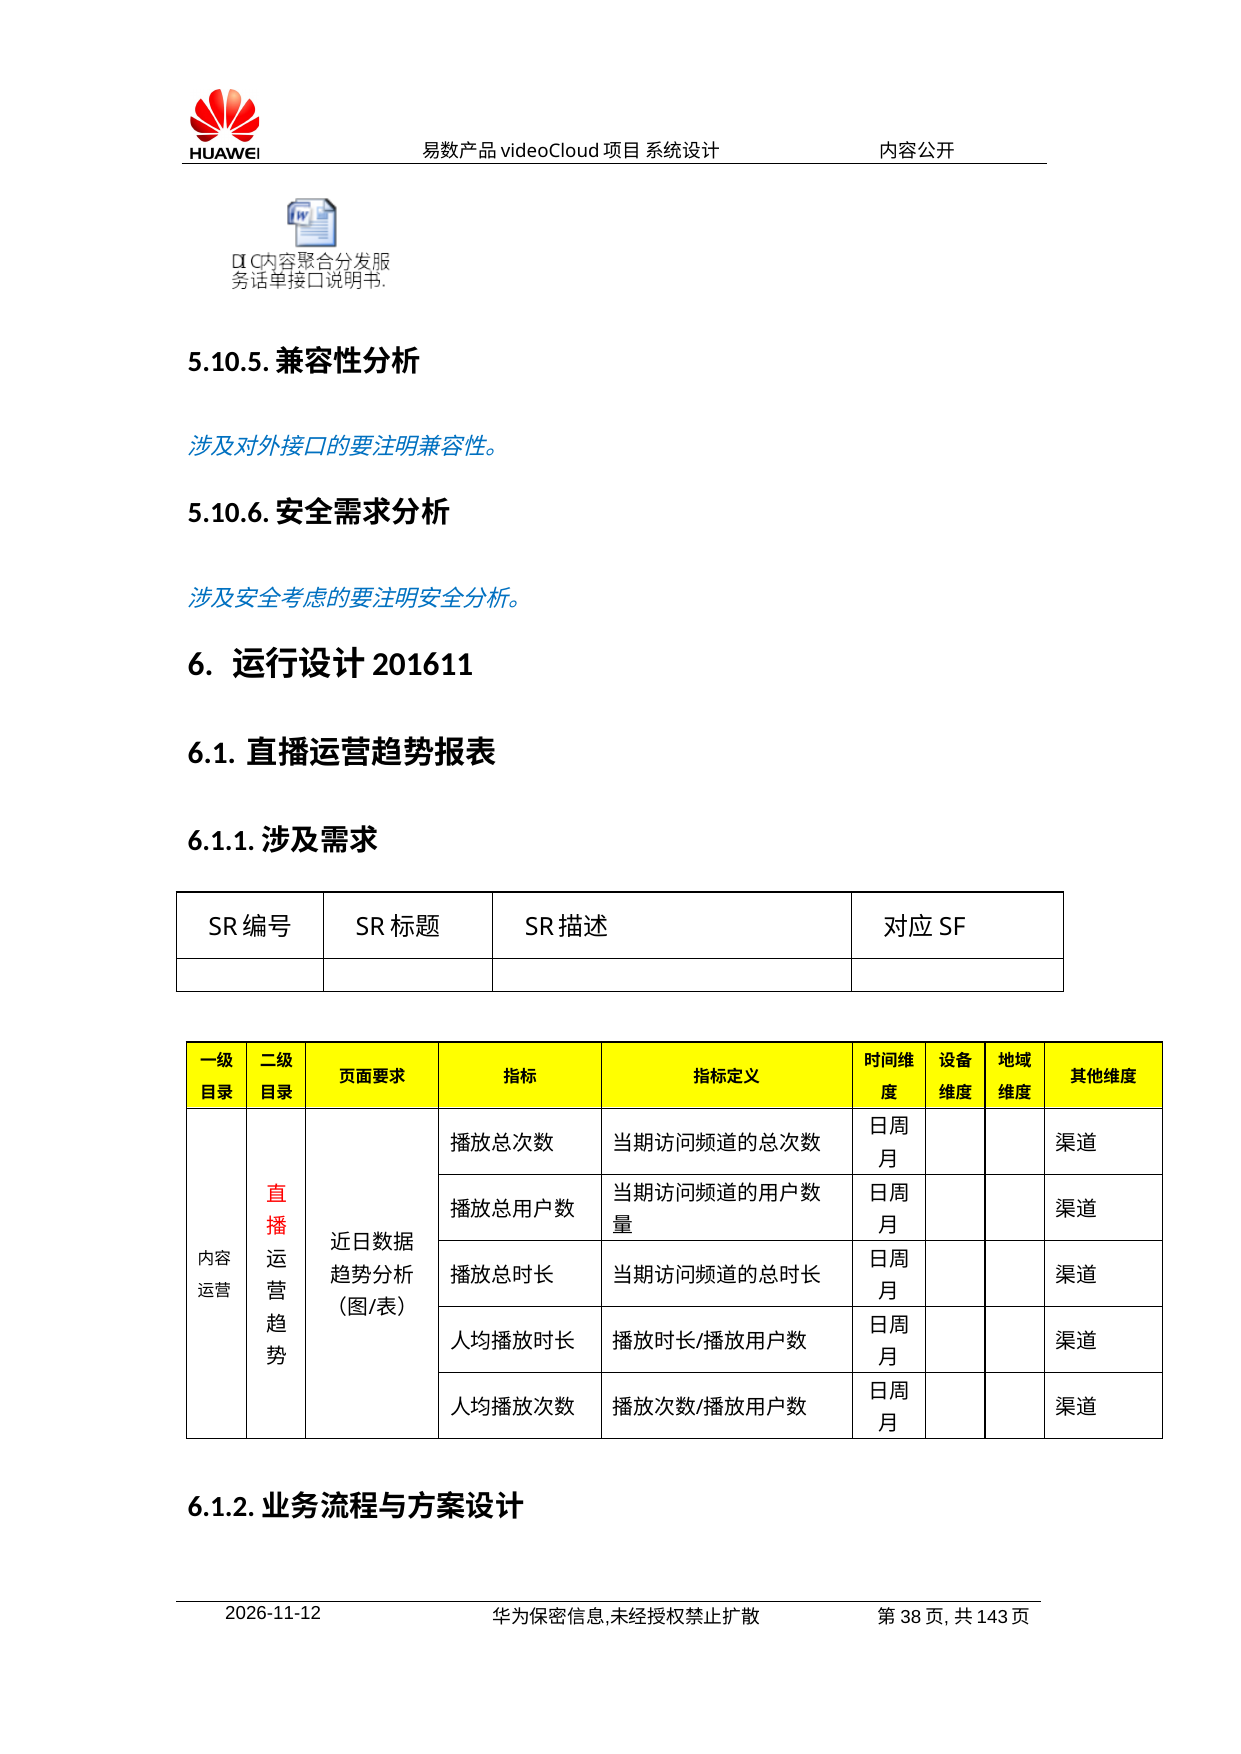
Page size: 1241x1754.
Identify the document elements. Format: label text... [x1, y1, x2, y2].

table_cell 渠道 [1045, 1109, 1162, 1173]
table_cell [852, 959, 1063, 991]
table_cell [177, 959, 323, 991]
table_cell 播放总次数 [439, 1109, 601, 1173]
table_cell [926, 1307, 984, 1372]
table_cell 渠道 [1045, 1307, 1162, 1372]
table_cell 当期访问频道的总时长 [602, 1241, 852, 1306]
table_header 一级目录 [187, 1043, 246, 1107]
table_header 其他维度 [1045, 1043, 1162, 1107]
text 涉及需求 [187, 805, 1053, 870]
table_cell 日周月 [853, 1307, 925, 1372]
table_cell 播放总用户数 [439, 1175, 601, 1239]
table_header 地域维度 [986, 1043, 1044, 1107]
table_cell [926, 1373, 984, 1438]
table_header 指标定义 [602, 1043, 852, 1107]
picture [190, 89, 260, 159]
table_cell [986, 1175, 1044, 1239]
table_cell [986, 1307, 1044, 1372]
table_cell 播放总时长 [439, 1241, 601, 1306]
table_cell [324, 959, 492, 991]
table_cell [926, 1109, 984, 1173]
table_cell [986, 1373, 1044, 1438]
table_cell 日周月 [853, 1373, 925, 1438]
table_header 设备维度 [926, 1043, 984, 1107]
table_cell [986, 1109, 1044, 1173]
text 业务流程与方案设计 [187, 1471, 1053, 1536]
table_cell [986, 1241, 1044, 1306]
table_cell 日周月 [853, 1175, 925, 1239]
table_cell 人均播放次数 [439, 1373, 601, 1438]
table_cell [926, 1175, 984, 1239]
text 涉及安全考虑的要注明安全分析。 [187, 563, 1053, 628]
table_cell 渠道 [1045, 1373, 1162, 1438]
table_cell [493, 959, 851, 991]
table_header SR标题 [324, 893, 492, 957]
table_header 页面要求 [306, 1043, 438, 1107]
table_cell 日周月 [853, 1241, 925, 1306]
table_header 时间维度 [853, 1043, 925, 1107]
table_cell 当期访问频道的用户数量 [602, 1175, 852, 1239]
table_cell 播放次数/播放用户数 [602, 1373, 852, 1438]
text 运行设计201611 [187, 628, 1053, 693]
table_cell 当期访问频道的总次数 [602, 1109, 852, 1173]
table_cell 近日数据 趋势分析（图/表） [306, 1109, 438, 1438]
table_header 对应SF [852, 893, 1063, 957]
table_cell 日周月 [853, 1109, 925, 1173]
table_cell 人均播放时长 [439, 1307, 601, 1372]
table_cell [926, 1241, 984, 1306]
table_header 指标 [439, 1043, 601, 1107]
table_cell 直播运营趋势 [247, 1109, 305, 1438]
text 直播运营趋势报表 [187, 718, 1053, 783]
table_cell 内容运营 [187, 1109, 246, 1438]
text 安全需求分析 [187, 477, 1053, 542]
text 涉及对外接口的要注明兼容性。 [187, 412, 1053, 477]
table_cell 播放时长/播放用户数 [602, 1307, 852, 1372]
text 兼容性分析 [187, 326, 1053, 391]
table_header SR编号 [177, 893, 323, 957]
table_cell 渠道 [1045, 1175, 1162, 1239]
table_header 二级目录 [247, 1043, 305, 1107]
table_header SR描述 [493, 893, 851, 957]
table_cell 渠道 [1045, 1241, 1162, 1306]
